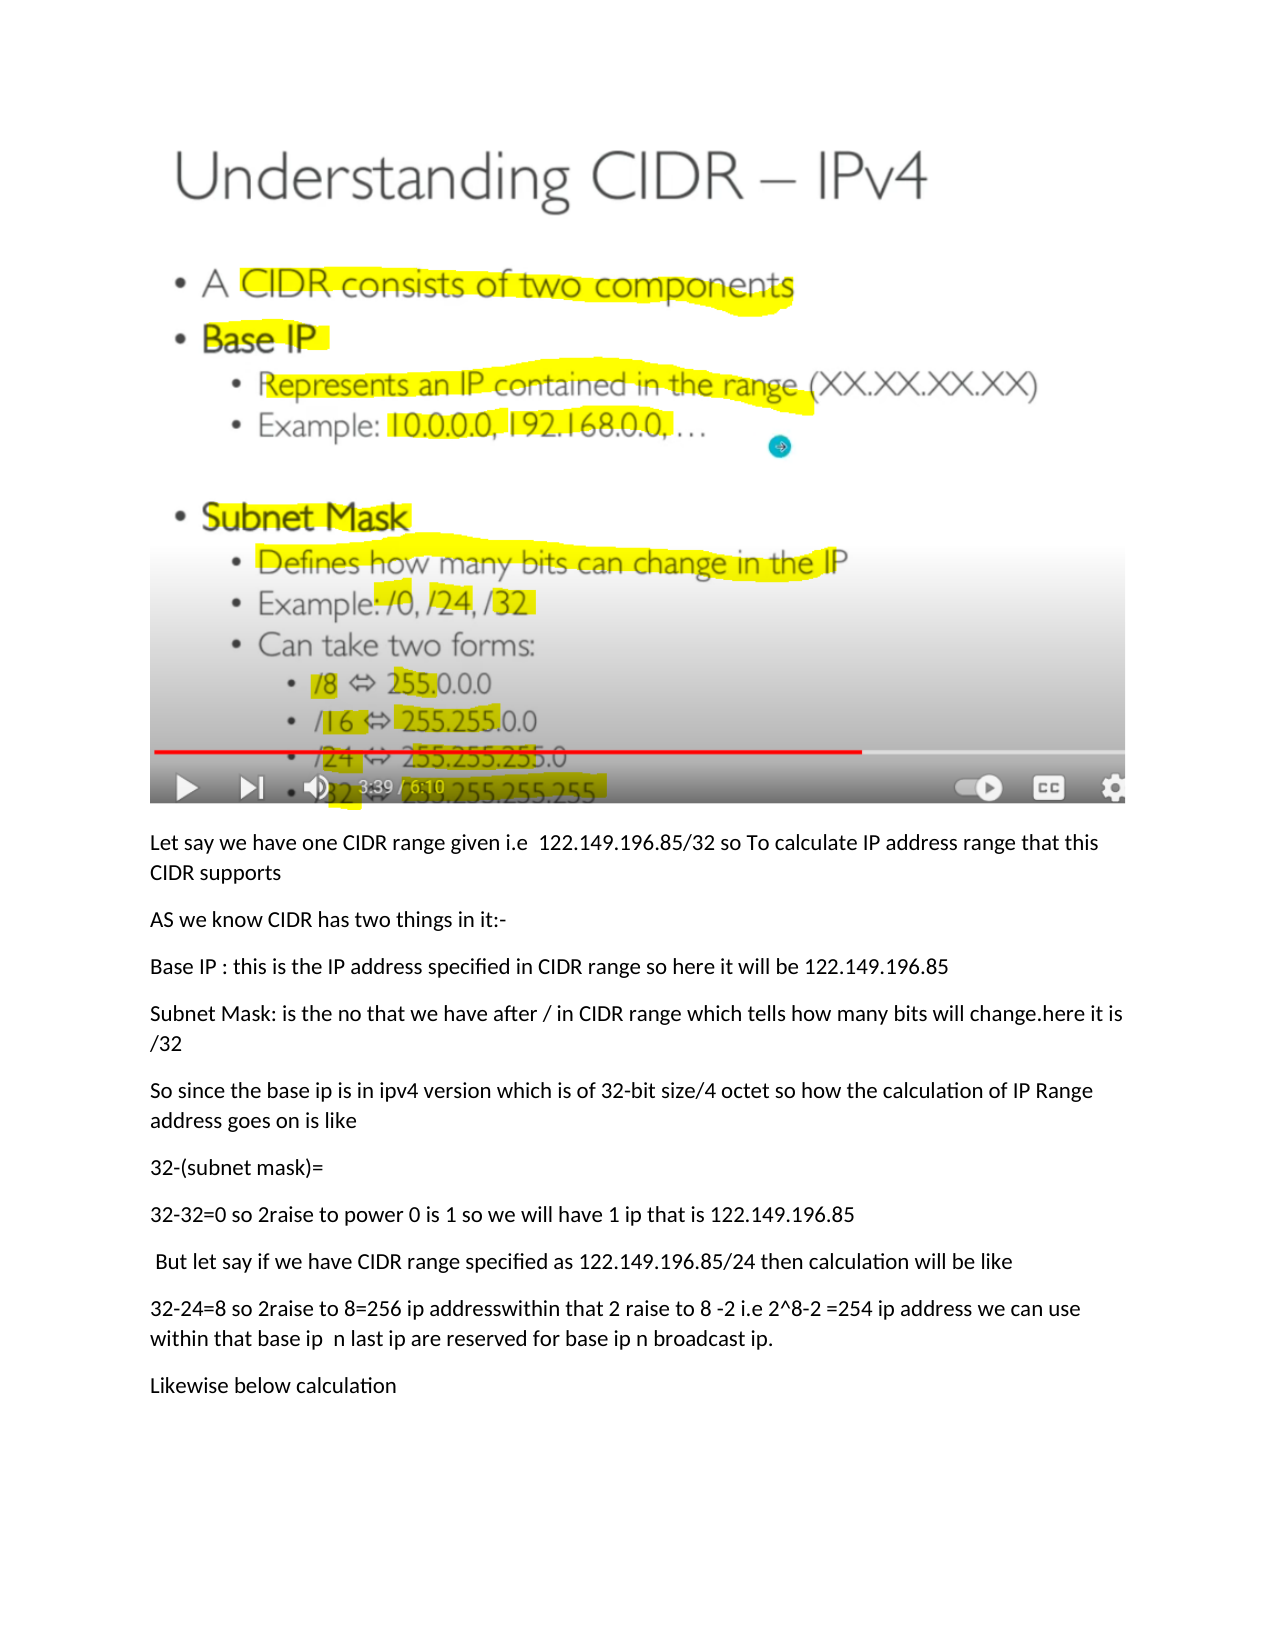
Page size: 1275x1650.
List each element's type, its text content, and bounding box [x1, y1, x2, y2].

text Base IP : this is the IP address specified in CIDR range so here it will be 122.149.196.85 [150, 952, 1125, 980]
text 32-32=0 so 2raise to power 0 is 1 so we will have 1 ip that is 122.149.196.85 [150, 1200, 1125, 1228]
text Let say we have one CIDR range given i.e 122.149.196.85/32 so To calculate IP address range that this CIDR supports [150, 828, 1125, 886]
picture [150, 150, 1125, 810]
text Subnet Mask: is the no that we have after / in CIDR range which tells how many bits will change.here it is /32 [150, 999, 1125, 1057]
text 32-(subnet mask)= [150, 1153, 1125, 1181]
text AS we know CIDR has two things in it:- [150, 905, 1125, 933]
text Likewise below calculation [150, 1371, 1125, 1399]
text But let say if we have CIDR range specified as 122.149.196.85/24 then calculation will be like [150, 1247, 1125, 1275]
text 32-24=8 so 2raise to 8=256 ip addresswithin that 2 raise to 8 -2 i.e 2^8-2 =254 ip address we can use within that base ip n last ip are reserved for base ip n broadcast ip. [150, 1294, 1125, 1352]
text So since the base ip is in ipv4 version which is of 32-bit size/4 octet so how the calculation of IP Range address goes on is like [150, 1076, 1125, 1134]
